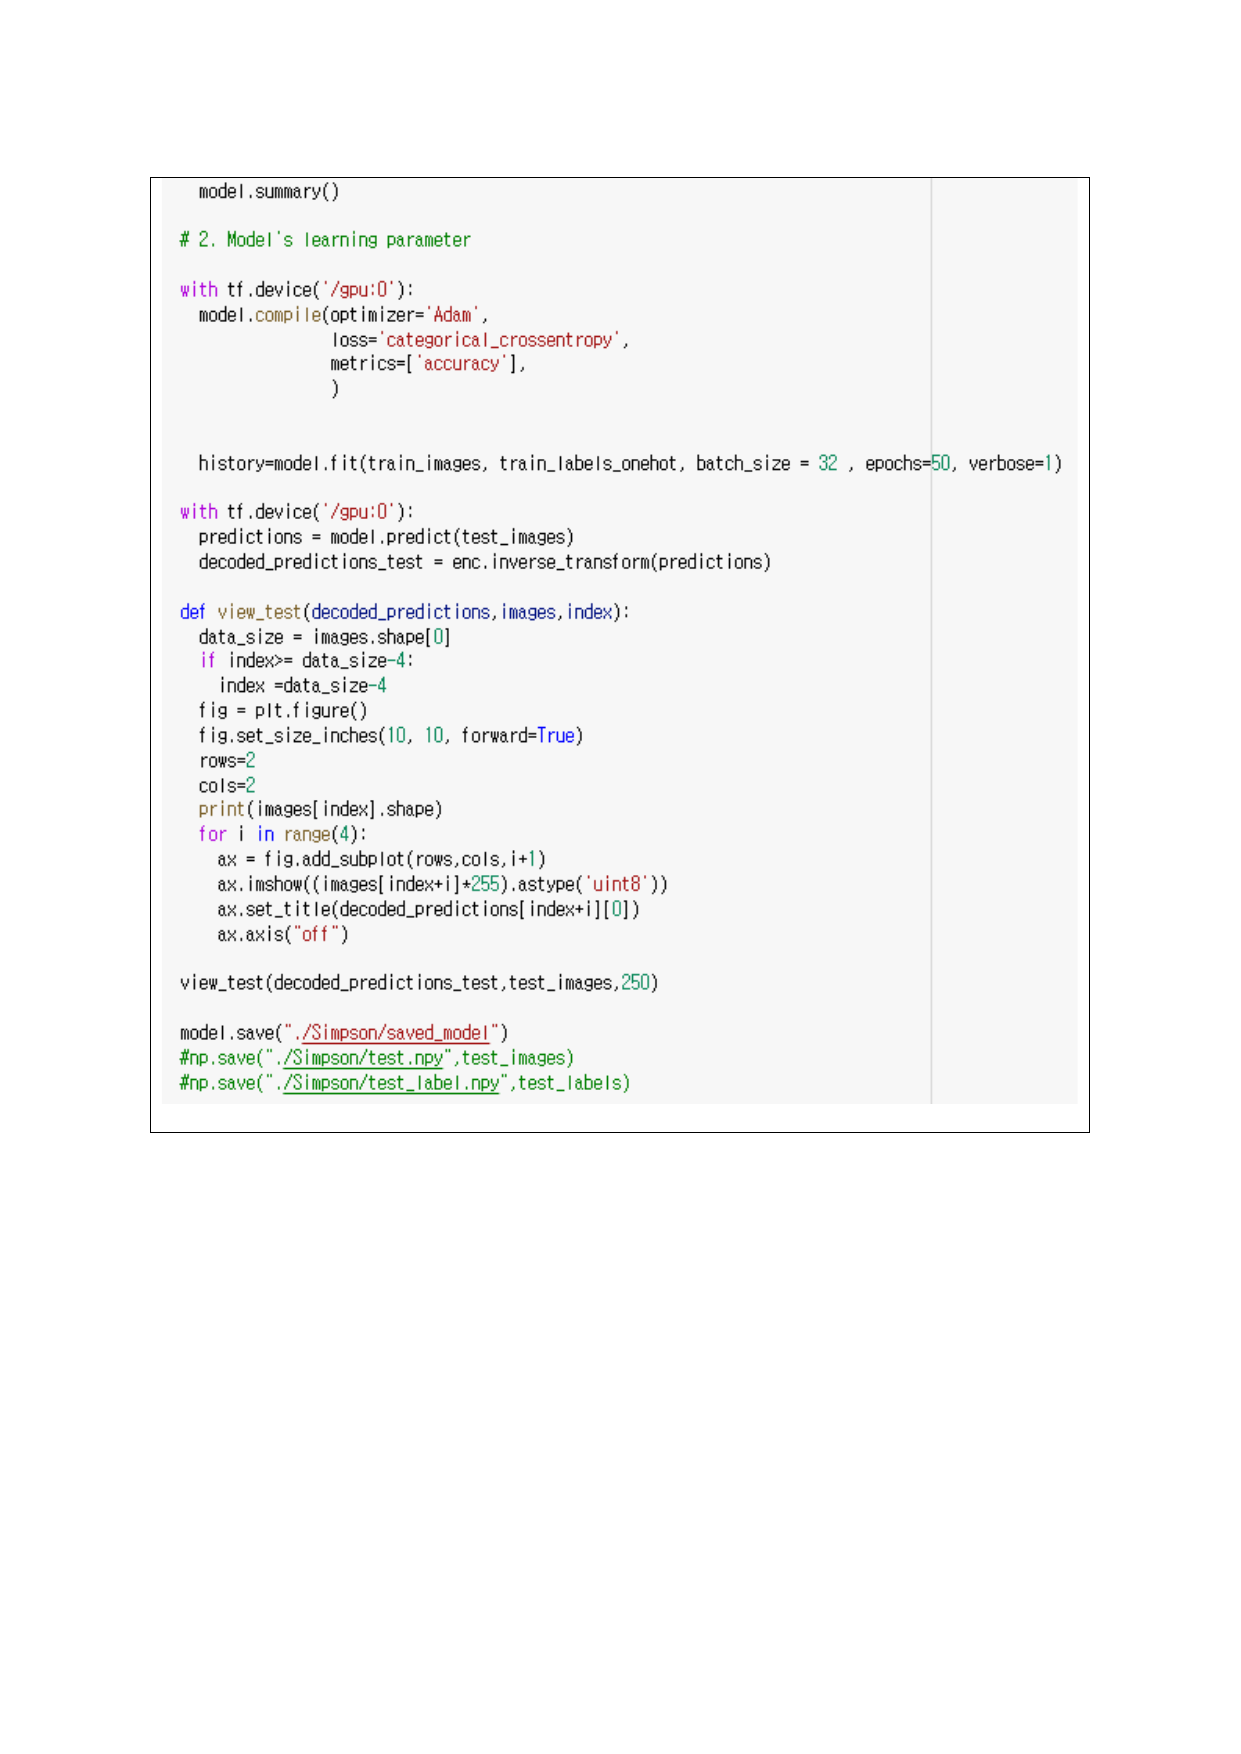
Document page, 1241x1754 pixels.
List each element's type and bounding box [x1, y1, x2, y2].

picture [161, 178, 1078, 1104]
table_cell [151, 178, 1089, 1132]
